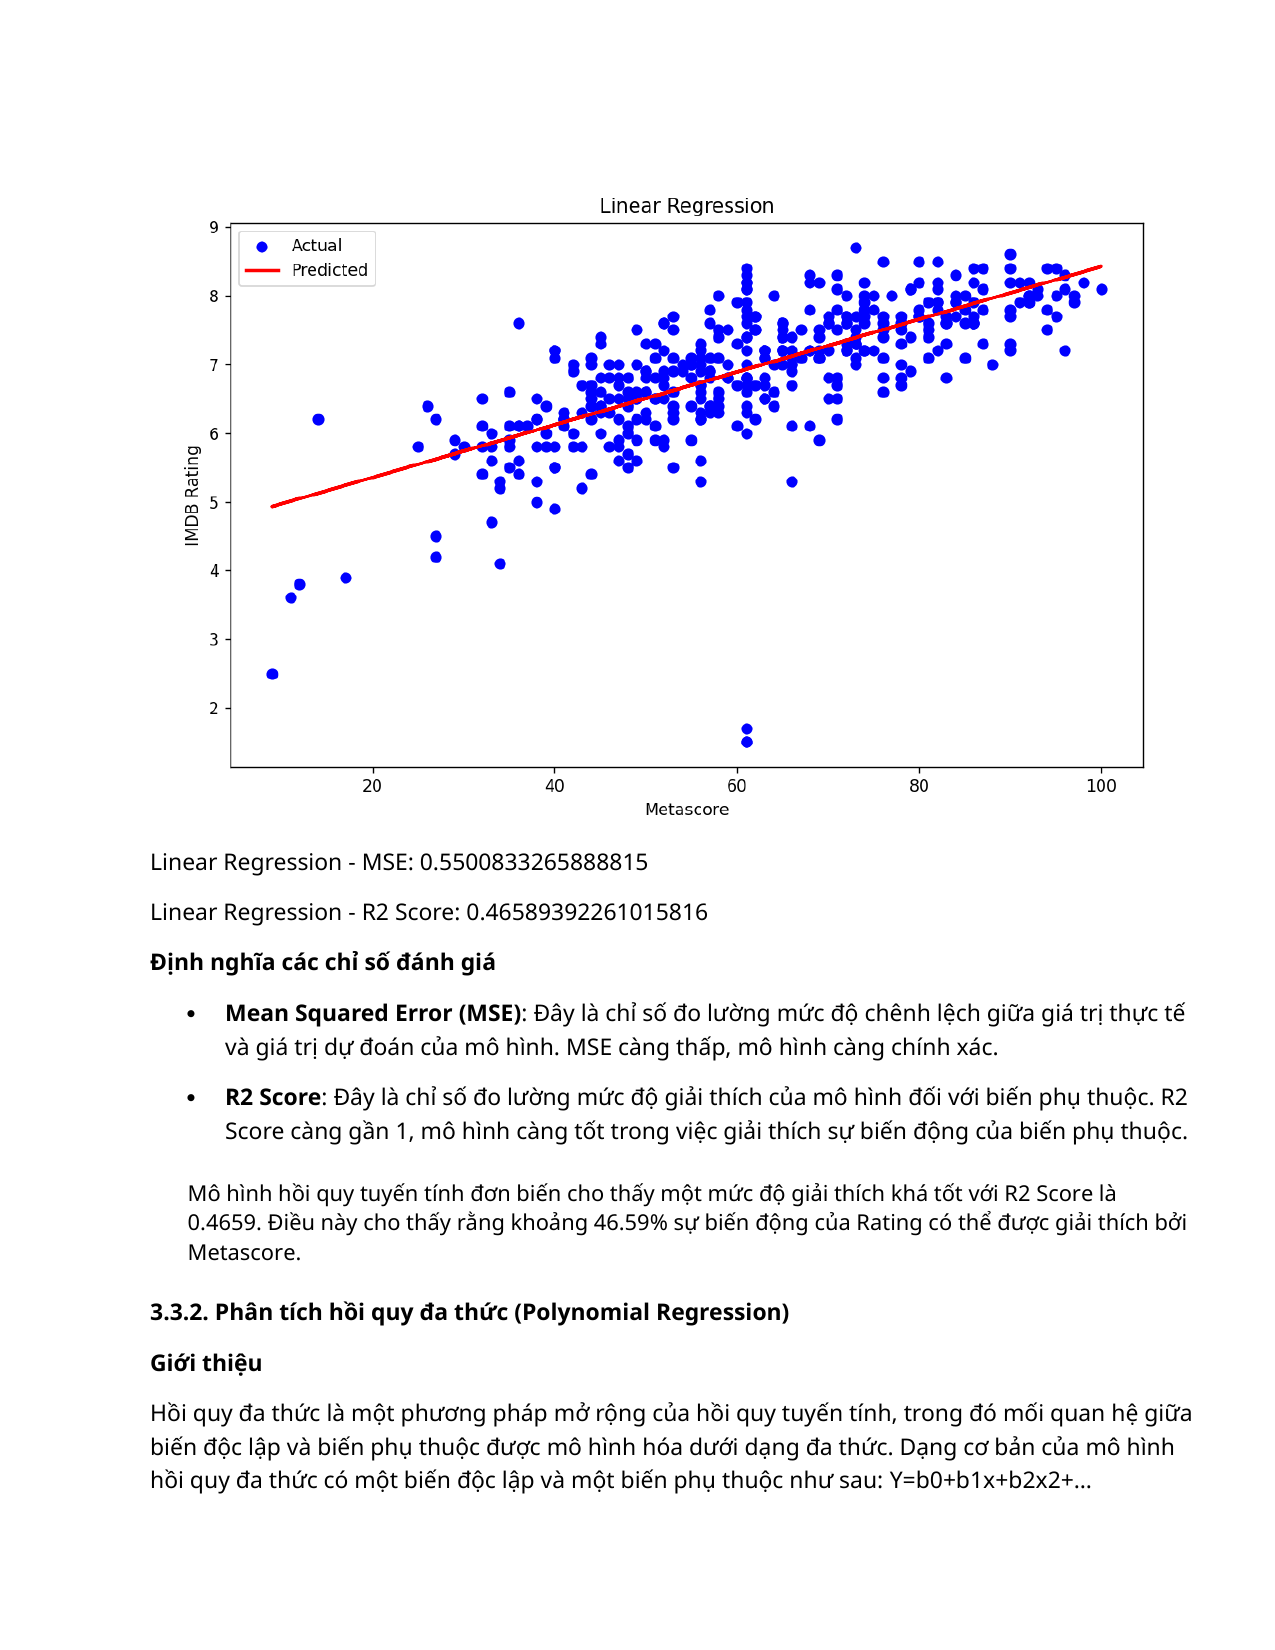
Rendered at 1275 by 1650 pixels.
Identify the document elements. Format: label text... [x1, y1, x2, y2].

text Linear Regression - MSE: 0.5500833265888815 [150, 846, 1196, 877]
text Linear Regression - R2 Score: 0.46589392261015816 [150, 896, 1196, 927]
picture [150, 150, 1197, 827]
list R2 Score: Đây là chỉ số đo lường mức độ giải thích của mô hình đối với biến phụ thuộc. R2 Score càng gần 1, mô hình càng tốt trong việc giải thích sự biến động của biến phụ thuộc. [187, 1081, 1196, 1146]
list Mean Squared Error (MSE): Đây là chỉ số đo lường mức độ chênh lệch giữa giá trị thực tế và giá trị dự đoán của mô hình. MSE càng thấp, mô hình càng chính xác. [187, 997, 1196, 1062]
text Mô hình hồi quy tuyến tính đơn biến cho thấy một mức độ giải thích khá tốt với R2 Score là 0.4659. Điều này cho thấy rằng khoảng 46.59% sự biến động của Rating có thể được giải thích bởi Metascore. [187, 1178, 1196, 1267]
text 3.3.2. Phân tích hồi quy đa thức (Polynomial Regression) [150, 1296, 1196, 1327]
text Giới thiệu [150, 1347, 1196, 1378]
text Định nghĩa các chỉ số đánh giá [150, 946, 1196, 978]
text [150, 1397, 1196, 1496]
